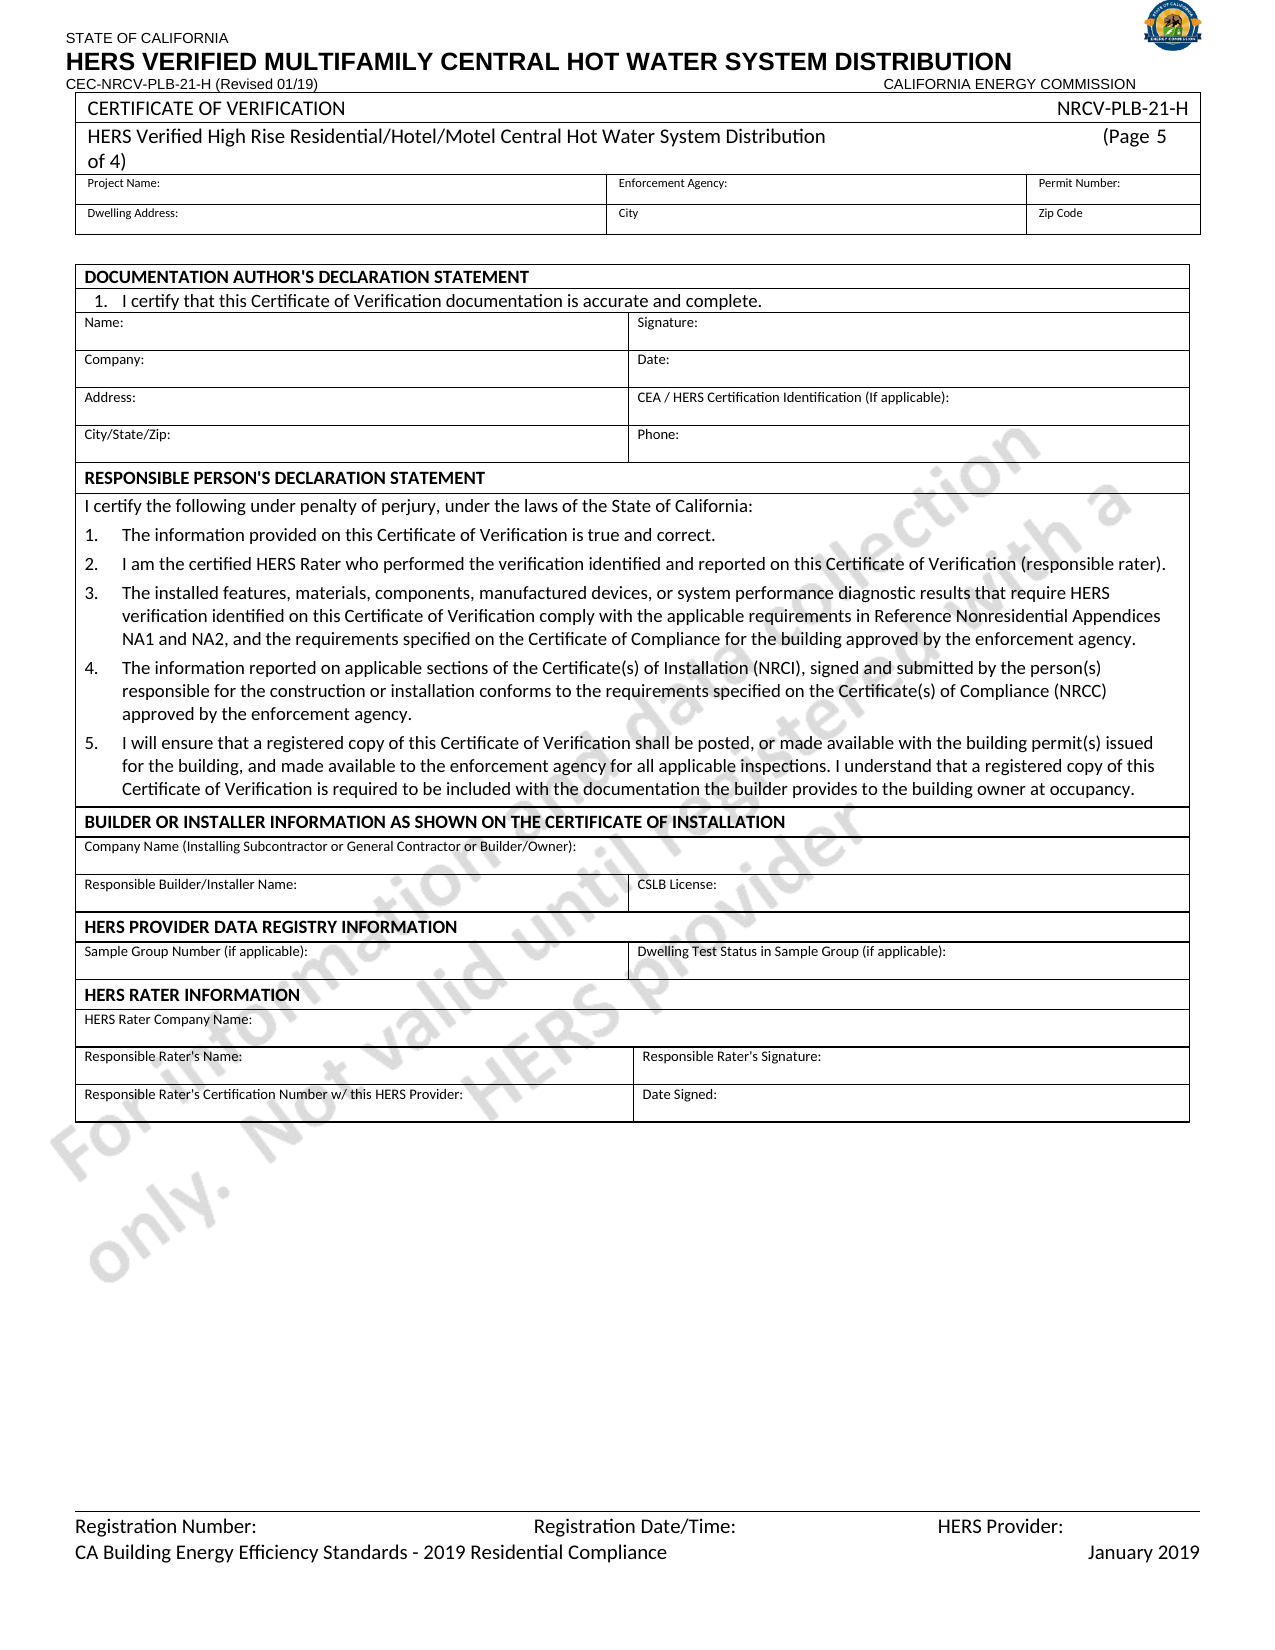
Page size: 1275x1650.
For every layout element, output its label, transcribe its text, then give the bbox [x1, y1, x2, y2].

table_cell Responsible Person's Declaration statement [76, 463, 1189, 493]
table_cell Company: [76, 351, 628, 387]
table_cell Responsible Builder/Installer Name: [76, 875, 628, 911]
table_cell Sample Group Number (if applicable): [76, 943, 628, 979]
table_cell HERS RATER INFORMATION [76, 980, 1189, 1009]
table_cell I certify the following under penalty of perjury, under the laws of the State of California: The information provided on this Certificate of Verification is true and correct. I am the certified HERS Rater who performed the verification identified and reported on this Certificate of Verification (responsible rater). The installed features, materials, components, manufactured devices, or system performance diagnostic results that require HERS verification identified on this Certificate of Verification comply with the applicable requirements in Reference Nonresidential Appendices NA1 and NA2, and the requirements specified on the Certificate of Compliance for the building approved by the enforcement agency. The information reported on applicable sections of the Certificate(s) of Installation (NRCI), signed and submitted by the person(s) responsible for the construction or installation conforms to the requirements specified on the Certificate(s) of Compliance (NRCC) approved by the enforcement agency. I will ensure that a registered copy of this Certificate of Verification shall be posted, or made available with the building permit(s) issued for the building, and made available to the enforcement agency for all applicable inspections. I understand that a registered copy of this Certificate of Verification is required to be included with the documentation the builder provides to the building owner at occupancy. [76, 494, 1189, 806]
table_header Documentation Author's Declaration Statement [76, 265, 1189, 288]
table_cell I certify that this Certificate of Verification documentation is accurate and complete. [76, 289, 1189, 312]
table_cell Responsible Rater's Signature: [634, 1048, 1189, 1084]
table_cell Date Signed: [634, 1085, 1189, 1121]
table_cell Address: [76, 388, 628, 424]
table_cell HERS Rater Company Name: [76, 1010, 1189, 1046]
table_cell Responsible Rater's Certification Number w/ this HERS Provider: [76, 1085, 633, 1121]
table_cell Signature: [629, 313, 1189, 349]
table_cell HERS PROVIDER DATA REGISTRY INFORMATION [76, 913, 1189, 941]
table_cell Company Name (Installing Subcontractor or General Contractor or Builder/Owner): [76, 838, 1189, 874]
table_cell CEA / HERS Certification Identification (If applicable): [629, 388, 1189, 424]
table_cell Dwelling Test Status in Sample Group (if applicable): [629, 943, 1189, 979]
table_cell BUILDER OR INSTALLER INFORMATION AS SHOWN ON THE CERTIFICATE of Installation [76, 808, 1189, 836]
table_cell Phone: [629, 426, 1189, 462]
picture [1143, 0, 1202, 51]
table_cell Date: [629, 351, 1189, 387]
table_cell Responsible Rater's Name: [76, 1048, 633, 1084]
table_cell Name: [76, 313, 628, 349]
table_cell CSLB License: [629, 875, 1189, 911]
table_cell City/State/Zip: [76, 426, 628, 462]
